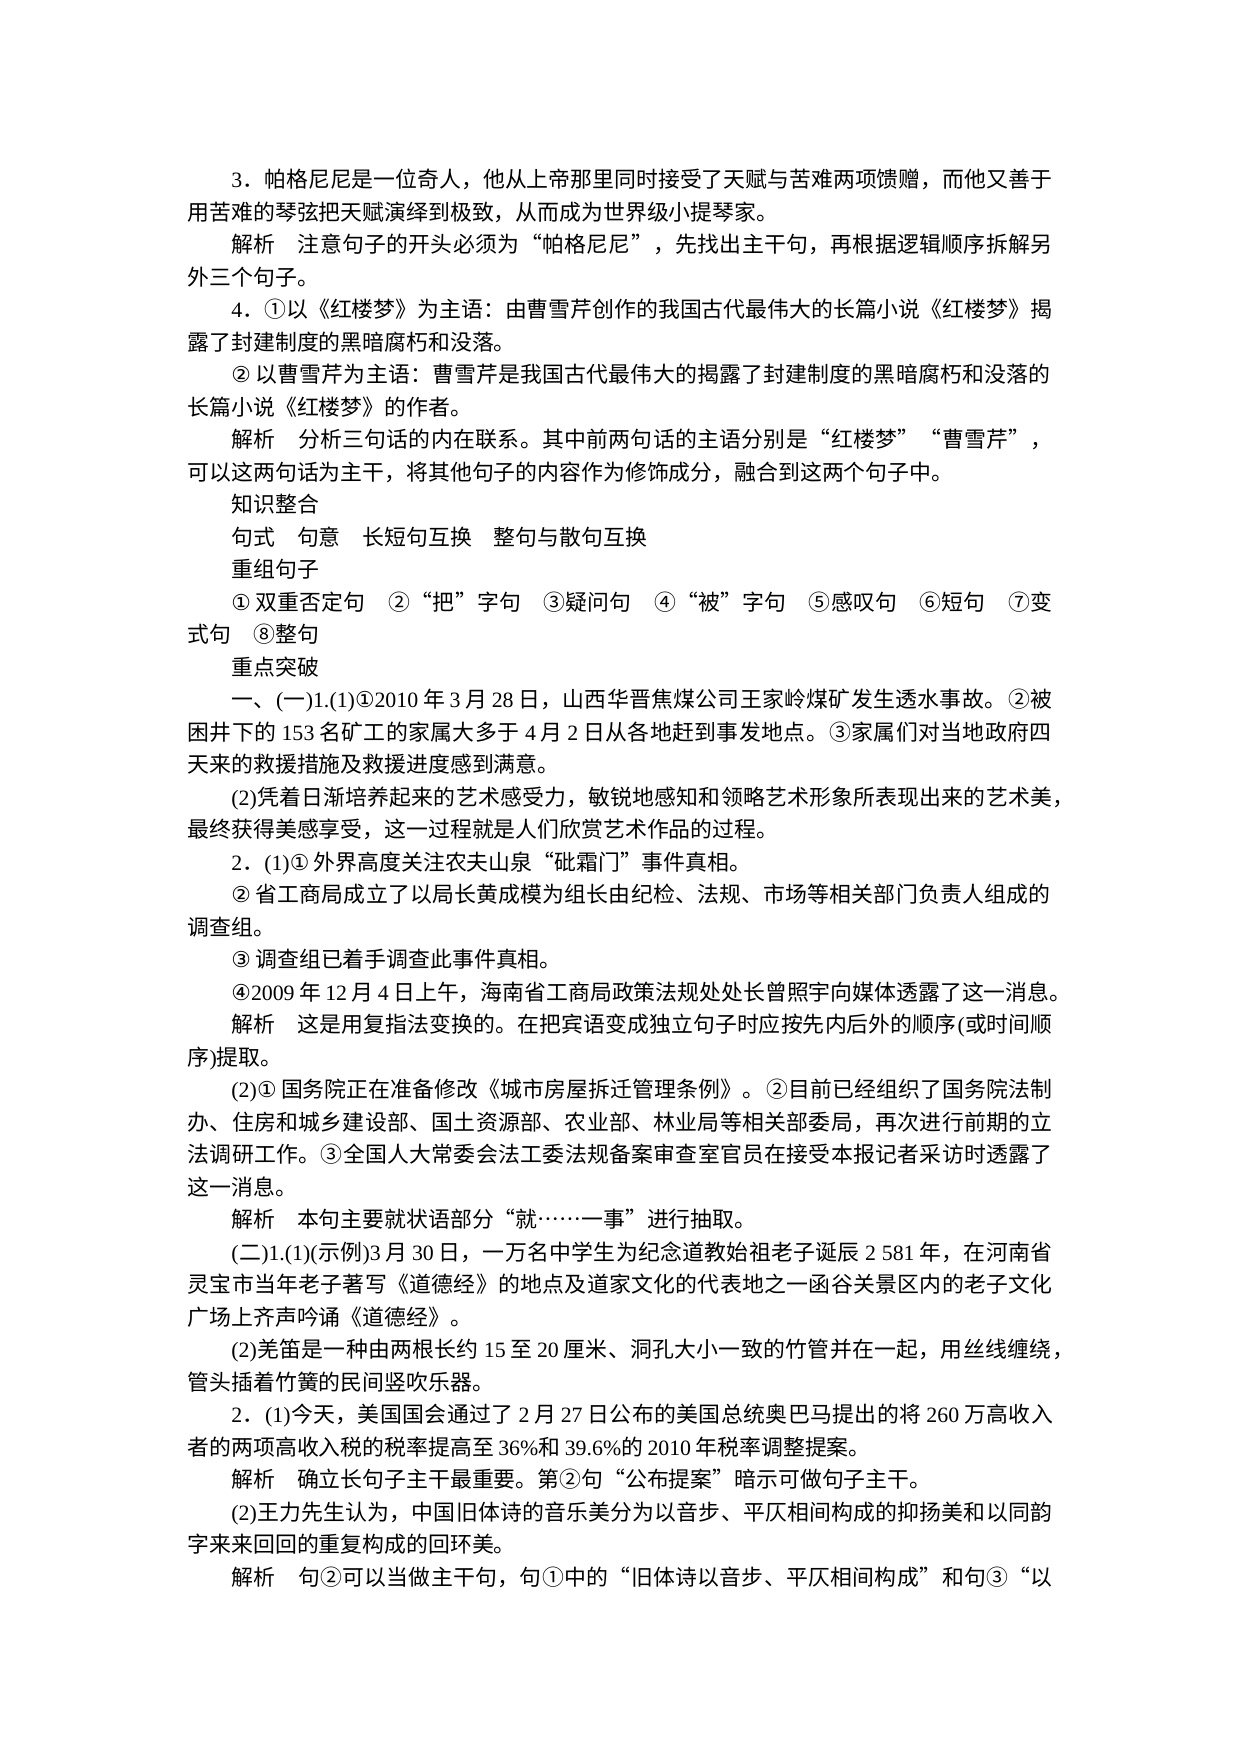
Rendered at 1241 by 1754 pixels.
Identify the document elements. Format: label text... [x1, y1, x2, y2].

text (2)①国务院正在准备修改《城市房屋拆迁管理条例》。②目前已经组织了国务院法制办、住房和城乡建设部、国土资源部、农业部、林业局等相关部委局，再次进行前期的立法调研工作。③全国人大常委会法工委法规备案审查室官员在接受本报记者采访时透露了这一消息。 [187, 1072, 1053, 1202]
text (二)1.(1)(示例)，一万名中学生为纪念道教始祖老子诞辰2 581年，在河南省灵宝市当年老子著写《道德经》的地点及道家文化的代表地之一函谷关景区内的老子文化广场上齐声吟诵《道德经》。 [187, 1234, 1053, 1332]
text ②以曹雪芹为主语：曹雪芹是我国古代最伟大的揭露了封建制度的黑暗腐朽和没落的长篇小说《红楼梦》的作者。 [187, 357, 1053, 422]
text (2)羌笛是一种由两根长约15至20厘米、洞孔大小一致的竹管并在一起，用丝线缠绕，管头插着竹簧的民间竖吹乐器。 [187, 1332, 1053, 1397]
text ②省工商局成立了以局长黄成模为组长由纪检、法规、市场等相关部门负责人组成的调查组。 [187, 877, 1053, 942]
text ③调查组已着手调查此事件真相。 [187, 942, 1053, 974]
text 一、(一)1.(1)①，山西华晋焦煤公司王家岭煤矿发生透水事故。②被困井下的153名矿工的家属大多于从各地赶到事发地点。③家属们对当地政府四天来的救援措施及救援进度感到满意。 [187, 682, 1053, 779]
text 解析 这是用复指法变换的。在把宾语变成独立句子时应按先内后外的顺序(或时间顺序)提取。 [187, 1007, 1053, 1072]
text 2．(1)①外界高度关注农夫山泉“砒霜门”事件真相。 [187, 844, 1053, 877]
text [187, 1559, 1053, 1592]
text 句式 句意 长短句互换 整句与散句互换 [187, 519, 1053, 552]
text ①双重否定句 ②“把”字句 ③疑问句 ④“被”字句 ⑤感叹句 ⑥短句 ⑦变式句 ⑧整句 [187, 584, 1053, 649]
text 3．帕格尼尼是一位奇人，他从上帝那里同时接受了天赋与苦难两项馈赠，而他又善于用苦难的琴弦把天赋演绎到极致，从而成为世界级小提琴家。 [187, 162, 1053, 227]
text 知识整合 [187, 487, 1053, 519]
text 重点突破 [187, 649, 1053, 682]
text ④上午，海南省工商局政策法规处处长曾照宇向媒体透露了这一消息。 [187, 974, 1053, 1007]
text 重组句子 [187, 552, 1053, 584]
text (2)王力先生认为，中国旧体诗的音乐美分为以音步、平仄相间构成的抑扬美和以同韵字来来回回的重复构成的回环美。 [187, 1494, 1053, 1559]
text 解析 分析三句话的内在联系。其中前两句话的主语分别是“红楼梦”“曹雪芹”，可以这两句话为主干，将其他句子的内容作为修饰成分，融合到这两个句子中。 [187, 422, 1053, 487]
text 2．(1)今天，美国国会通过了公布的美国总统奥巴马提出的将260万高收入者的两项高收入税的税率提高至36%和39.6%的2010年税率调整提案。 [187, 1397, 1053, 1462]
text 解析 本句主要就状语部分“就……一事”进行抽取。 [187, 1202, 1053, 1234]
text 解析 注意句子的开头必须为“帕格尼尼”，先找出主干句，再根据逻辑顺序拆解另外三个句子。 [187, 227, 1053, 292]
text (2)凭着日渐培养起来的艺术感受力，敏锐地感知和领略艺术形象所表现出来的艺术美，最终获得美感享受，这一过程就是人们欣赏艺术作品的过程。 [187, 779, 1053, 844]
text 4．①以《红楼梦》为主语：由曹雪芹创作的我国古代最伟大的长篇小说《红楼梦》揭露了封建制度的黑暗腐朽和没落。 [187, 292, 1053, 357]
text 解析 确立长句子主干最重要。第②句“公布提案”暗示可做句子主干。 [187, 1462, 1053, 1494]
